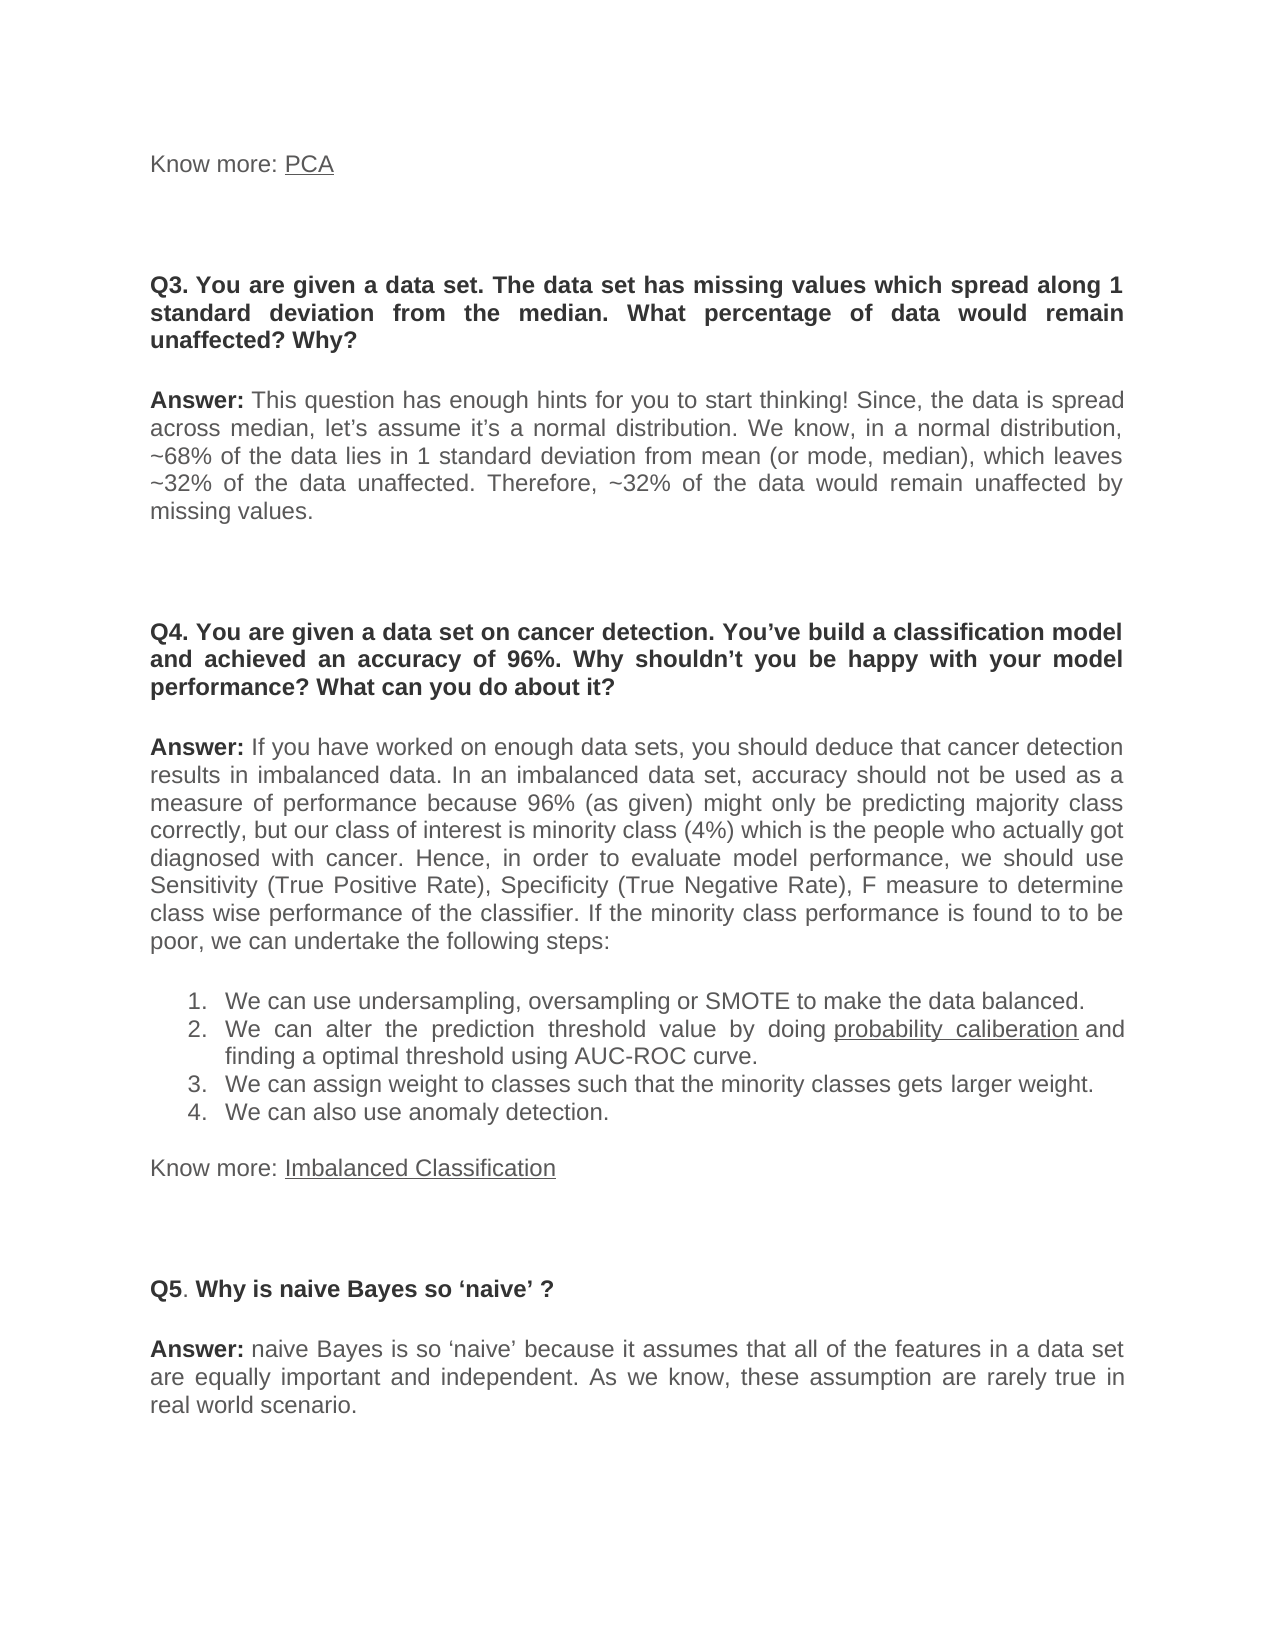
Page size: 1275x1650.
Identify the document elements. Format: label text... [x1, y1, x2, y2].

list We can use undersampling, oversampling or SMOTE to make the data balanced. [187, 987, 1125, 1014]
text Answer: naive Bayes is so ‘naive’ because it assumes that all of the features in a data set are equally important and independent. As we know, these assumption are rarely true in real world scenario. [150, 1335, 1125, 1418]
list We can alter the prediction threshold value by doing probability caliberation and finding a optimal threshold using AUC-ROC curve. [187, 1014, 1125, 1070]
text Q3. You are given a data set. The data set has missing values which spread along 1 standard deviation from the median. What percentage of data would remain unaffected? Why? [150, 271, 1125, 354]
text Q5. Why is naive Bayes so ‘naive’ ? [150, 1275, 1125, 1303]
list We can assign weight to classes such that the minority classes gets larger weight. [187, 1070, 1125, 1097]
text Know more: PCA [150, 150, 1125, 178]
list We can also use anomaly detection. [187, 1097, 1125, 1125]
text Q4. You are given a data set on cancer detection. You’ve build a classification model and achieved an accuracy of 96%. Why shouldn’t you be happy with your model performance? What can you do about it? [150, 618, 1125, 701]
text Answer: This question has enough hints for you to start thinking! Since, the data is spread across median, let’s assume it’s a normal distribution. We know, in a normal distribution, ~68% of the data lies in 1 standard deviation from mean (or mode, median), which leaves ~32% of the data unaffected. Therefore, ~32% of the data would remain unaffected by missing values. [150, 386, 1125, 524]
text Answer: If you have worked on enough data sets, you should deduce that cancer detection results in imbalanced data. In an imbalanced data set, accuracy should not be used as a measure of performance because 96% (as given) might only be predicting majority class correctly, but our class of interest is minority class (4%) which is the people who actually got diagnosed with cancer. Hence, in order to evaluate model performance, we should use Sensitivity (True Positive Rate), Specificity (True Negative Rate), F measure to determine class wise performance of the classifier. If the minority class performance is found to to be poor, we can undertake the following steps: [150, 733, 1125, 954]
text Know more: Imbalanced Classification [150, 1154, 1125, 1182]
